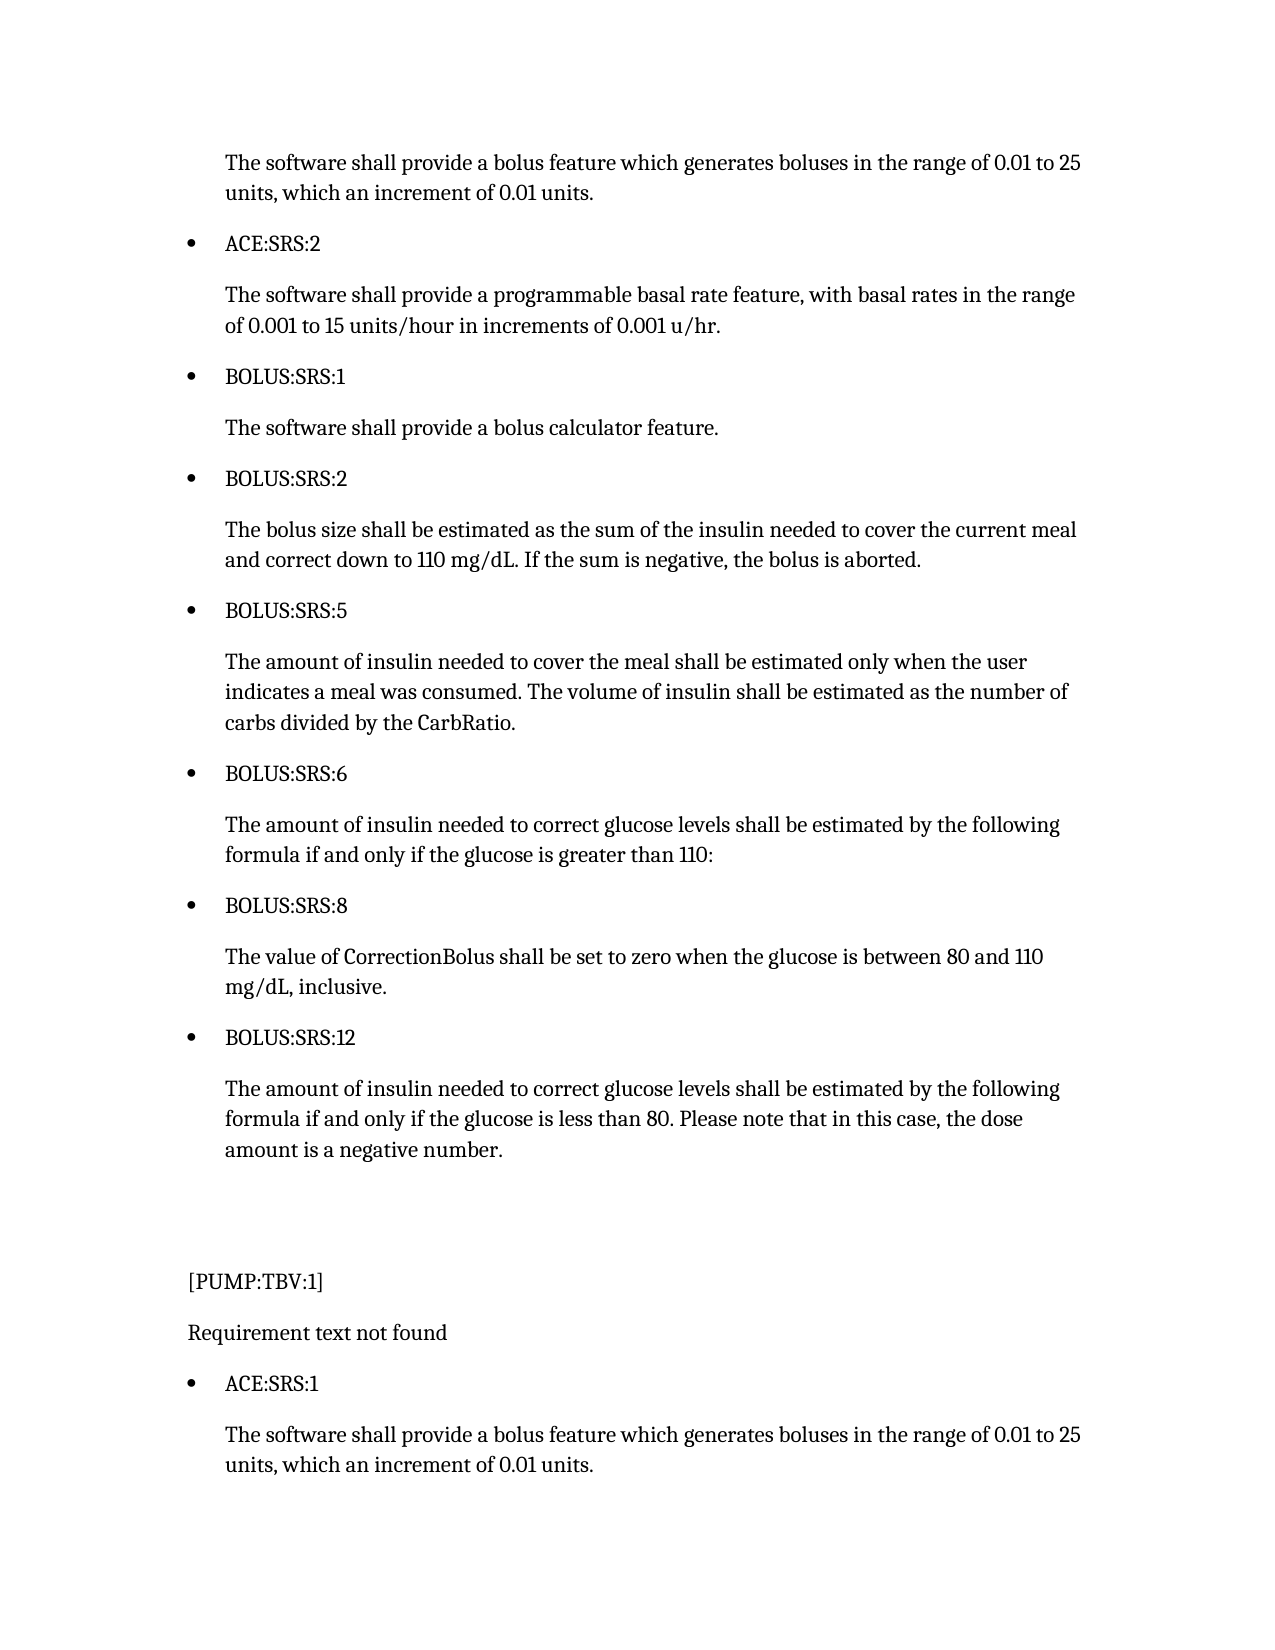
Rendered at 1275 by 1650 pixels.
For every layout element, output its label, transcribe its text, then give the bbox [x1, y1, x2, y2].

text The software shall provide a bolus feature which generates boluses in the range of 0.01 to 25 units, which an increment of 0.01 units. [225, 150, 1087, 207]
text The software shall provide a bolus calculator feature. [225, 414, 1087, 441]
list BOLUS:SRS:8 [187, 893, 1087, 919]
text The amount of insulin needed to correct glucose levels shall be estimated by the following formula if and only if the glucose is less than 80. Please note that in this case, the dose amount is a negative number. [225, 1076, 1087, 1163]
text The bolus size shall be estimated as the sum of the insulin needed to cover the current meal and correct down to 110 mg/dL. If the sum is negative, the bolus is aborted. [225, 517, 1087, 573]
text The software shall provide a programmable basal rate feature, with basal rates in the range of 0.001 to 15 units/hour in increments of 0.001 u/hr. [225, 282, 1087, 339]
list BOLUS:SRS:2 [187, 466, 1087, 492]
text The amount of insulin needed to cover the meal shall be estimated only when the user indicates a meal was consumed. The volume of insulin shall be estimated as the number of carbs divided by the CarbRatio. [225, 649, 1087, 736]
text The amount of insulin needed to correct glucose levels shall be estimated by the following formula if and only if the glucose is greater than 110: [225, 811, 1087, 868]
text [PUMP:TBV:1] [187, 1269, 1087, 1295]
list BOLUS:SRS:6 [187, 760, 1087, 787]
text The software shall provide a bolus feature which generates boluses in the range of 0.01 to 25 units, which an increment of 0.01 units. [225, 1422, 1087, 1478]
list BOLUS:SRS:12 [187, 1025, 1087, 1051]
list ACE:SRS:1 [187, 1371, 1087, 1397]
list BOLUS:SRS:1 [187, 363, 1087, 390]
text The value of CorrectionBolus shall be set to zero when the glucose is between 80 and 110 mg/dL, inclusive. [225, 944, 1087, 1000]
list BOLUS:SRS:5 [187, 598, 1087, 624]
list ACE:SRS:2 [187, 231, 1087, 258]
text Requirement text not found [187, 1320, 1087, 1346]
